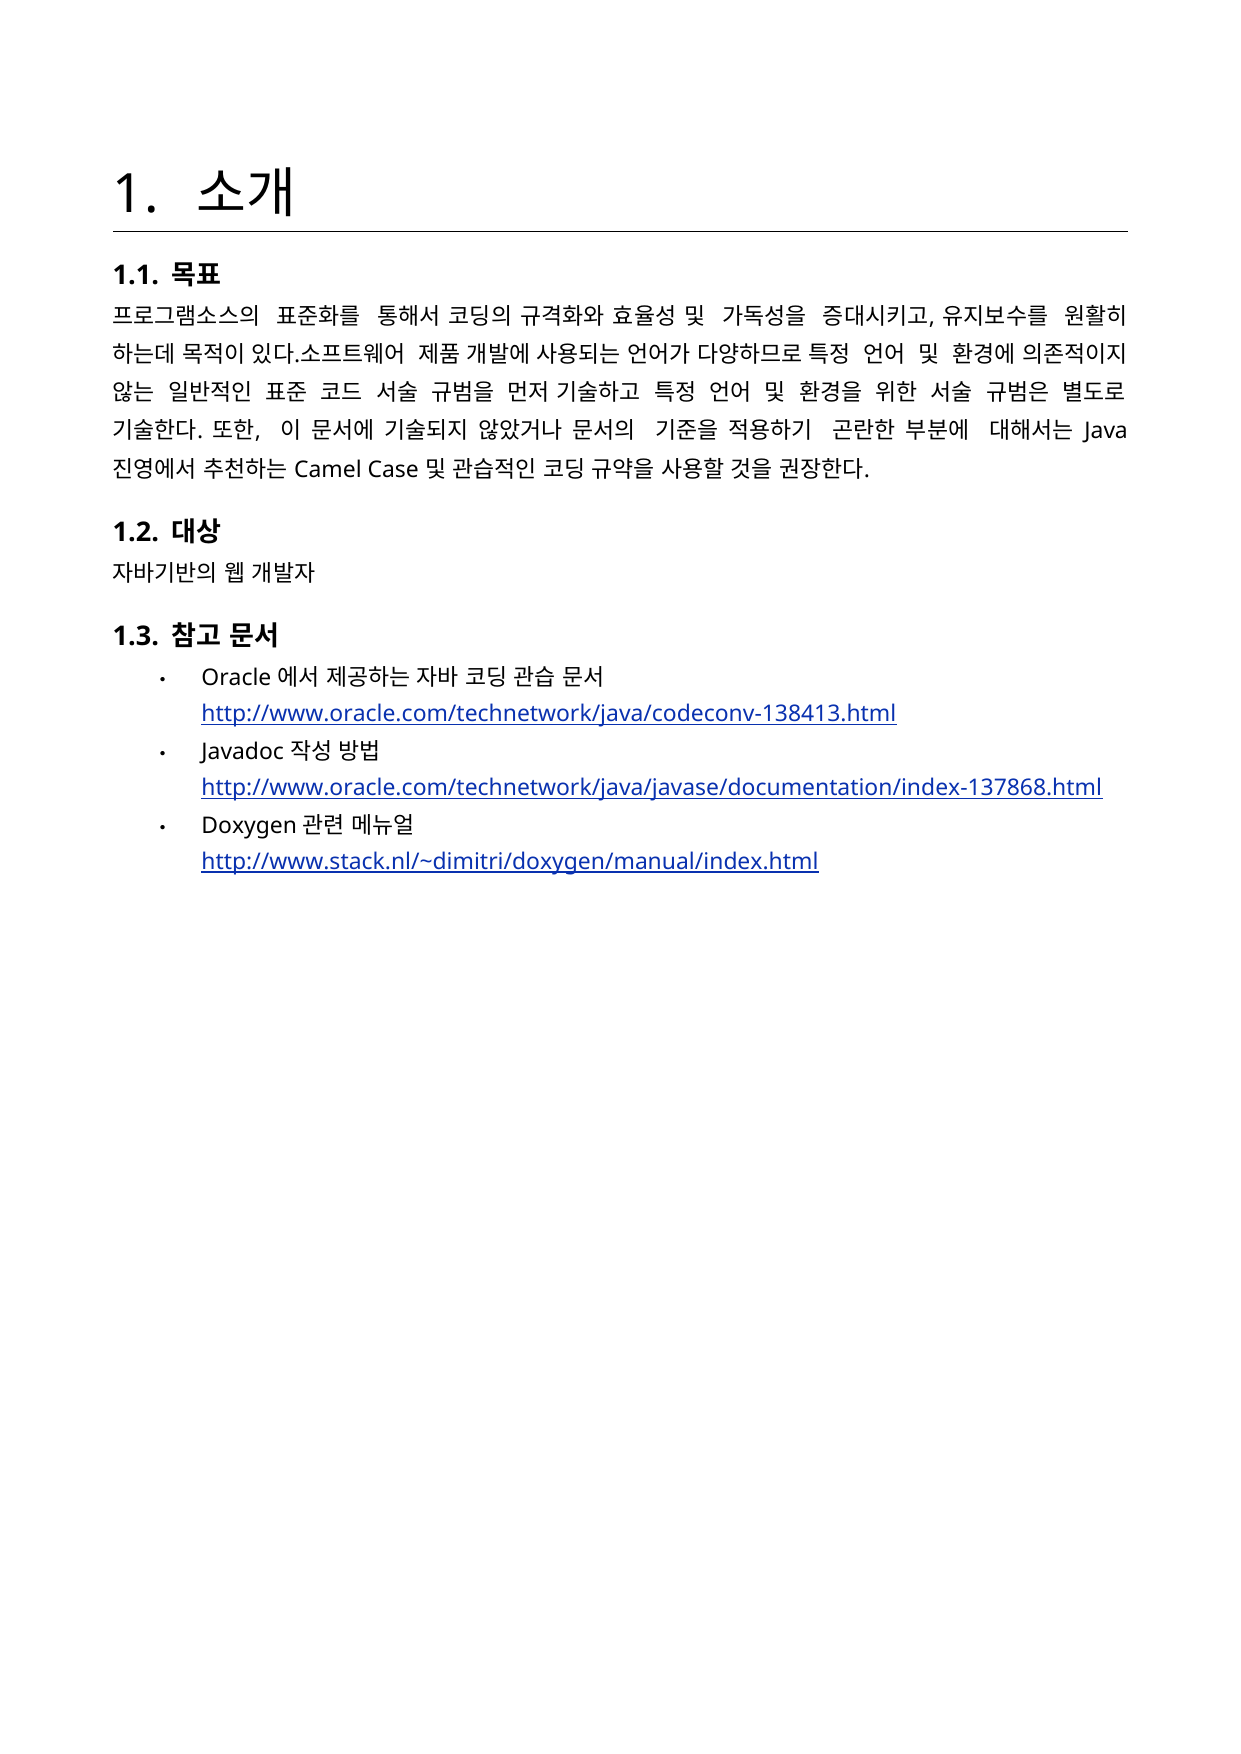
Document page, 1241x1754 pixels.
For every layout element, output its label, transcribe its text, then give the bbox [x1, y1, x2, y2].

subtitle 대상 [112, 510, 1128, 549]
title 소개 [112, 150, 1128, 232]
text 프로그램소스의 표준화를 통해서 코딩의 규격화와 효율성 및 가독성을 증대시키고, 유지보수를 원활히 하는데 목적이 있다.소프트웨어 제품 개발에 사용되는 언어가 다양하므로 특정 언어 및 환경에 의존적이지 않는 일반적인 표준 코드 서술 규범을 먼저 기술하고 특정 언어 및 환경을 위한 서술 규범은 별도로 기술한다. 또한, 이 문서에 기술되지 않았거나 문서의 기준을 적용하기 곤란한 부분에 대해서는 Java 진영에서 추천하는 Camel Case 및 관습적인 코딩 규약을 사용할 것을 권장한다. [112, 298, 1128, 484]
text 자바기반의 웹 개발자 [112, 555, 1128, 588]
list Doxygen 관련 메뉴얼 http://www.stack.nl/~dimitri/doxygen/manual/index.html [159, 807, 1128, 876]
subtitle 참고 문서 [112, 614, 1128, 653]
subtitle 목표 [112, 253, 1128, 292]
list Javadoc 작성 방법 http://www.oracle.com/technetwork/java/javase/documentation/index-137868.html [159, 733, 1128, 802]
list Oracle 에서 제공하는 자바 코딩 관습 문서 http://www.oracle.com/technetwork/java/codeconv-138413.html [159, 659, 1128, 728]
